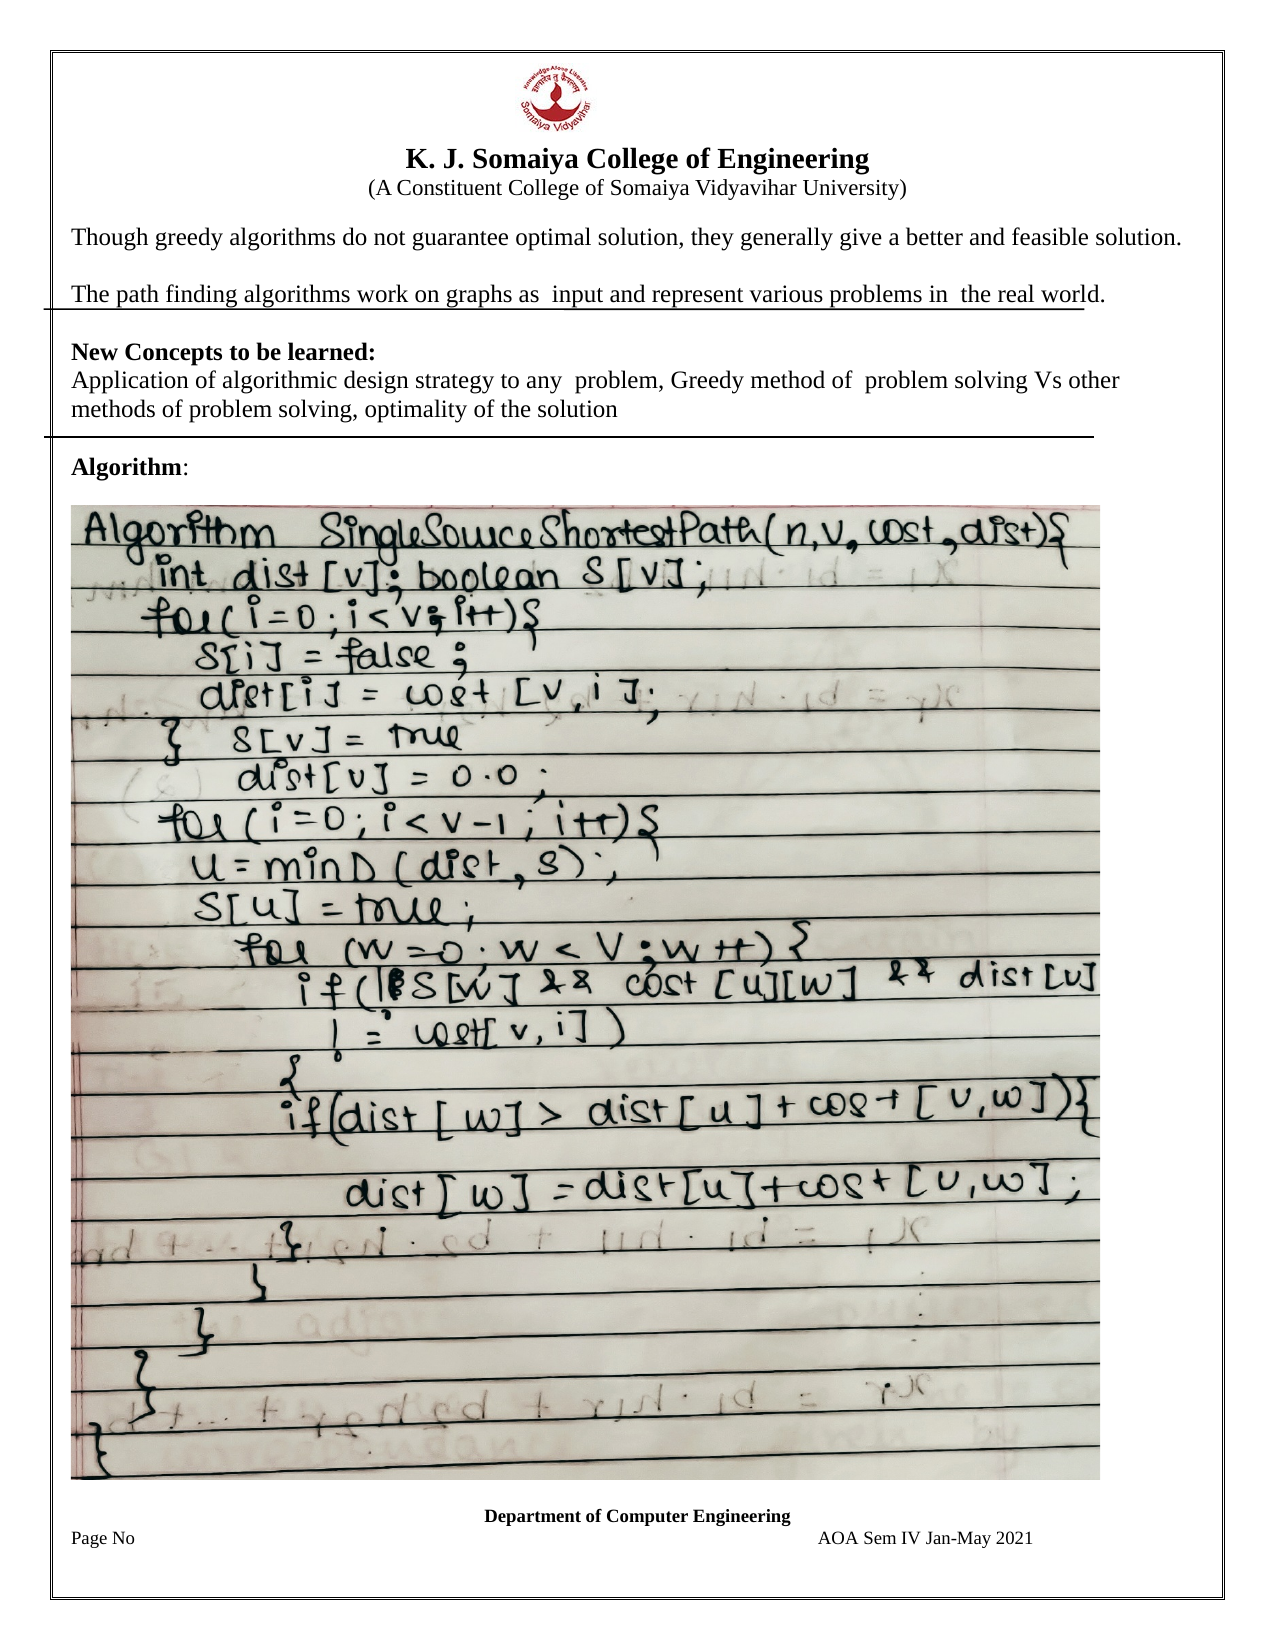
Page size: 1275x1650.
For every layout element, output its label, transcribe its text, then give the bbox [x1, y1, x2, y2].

text The path finding algorithms work on graphs as input and represent various problems in the real world. [71, 279, 1204, 308]
text Algorithm: [71, 452, 1204, 480]
picture [70, 505, 1101, 1480]
picture [515, 63, 597, 133]
text New Concepts to be learned: [71, 337, 1204, 365]
text Though greedy algorithms do not guarantee optimal solution, they generally give a better and feasible solution. [71, 222, 1204, 250]
text Application of algorithmic design strategy to any problem, Greedy method of problem solving Vs other methods of problem solving, optimality of the solution [71, 365, 1204, 423]
